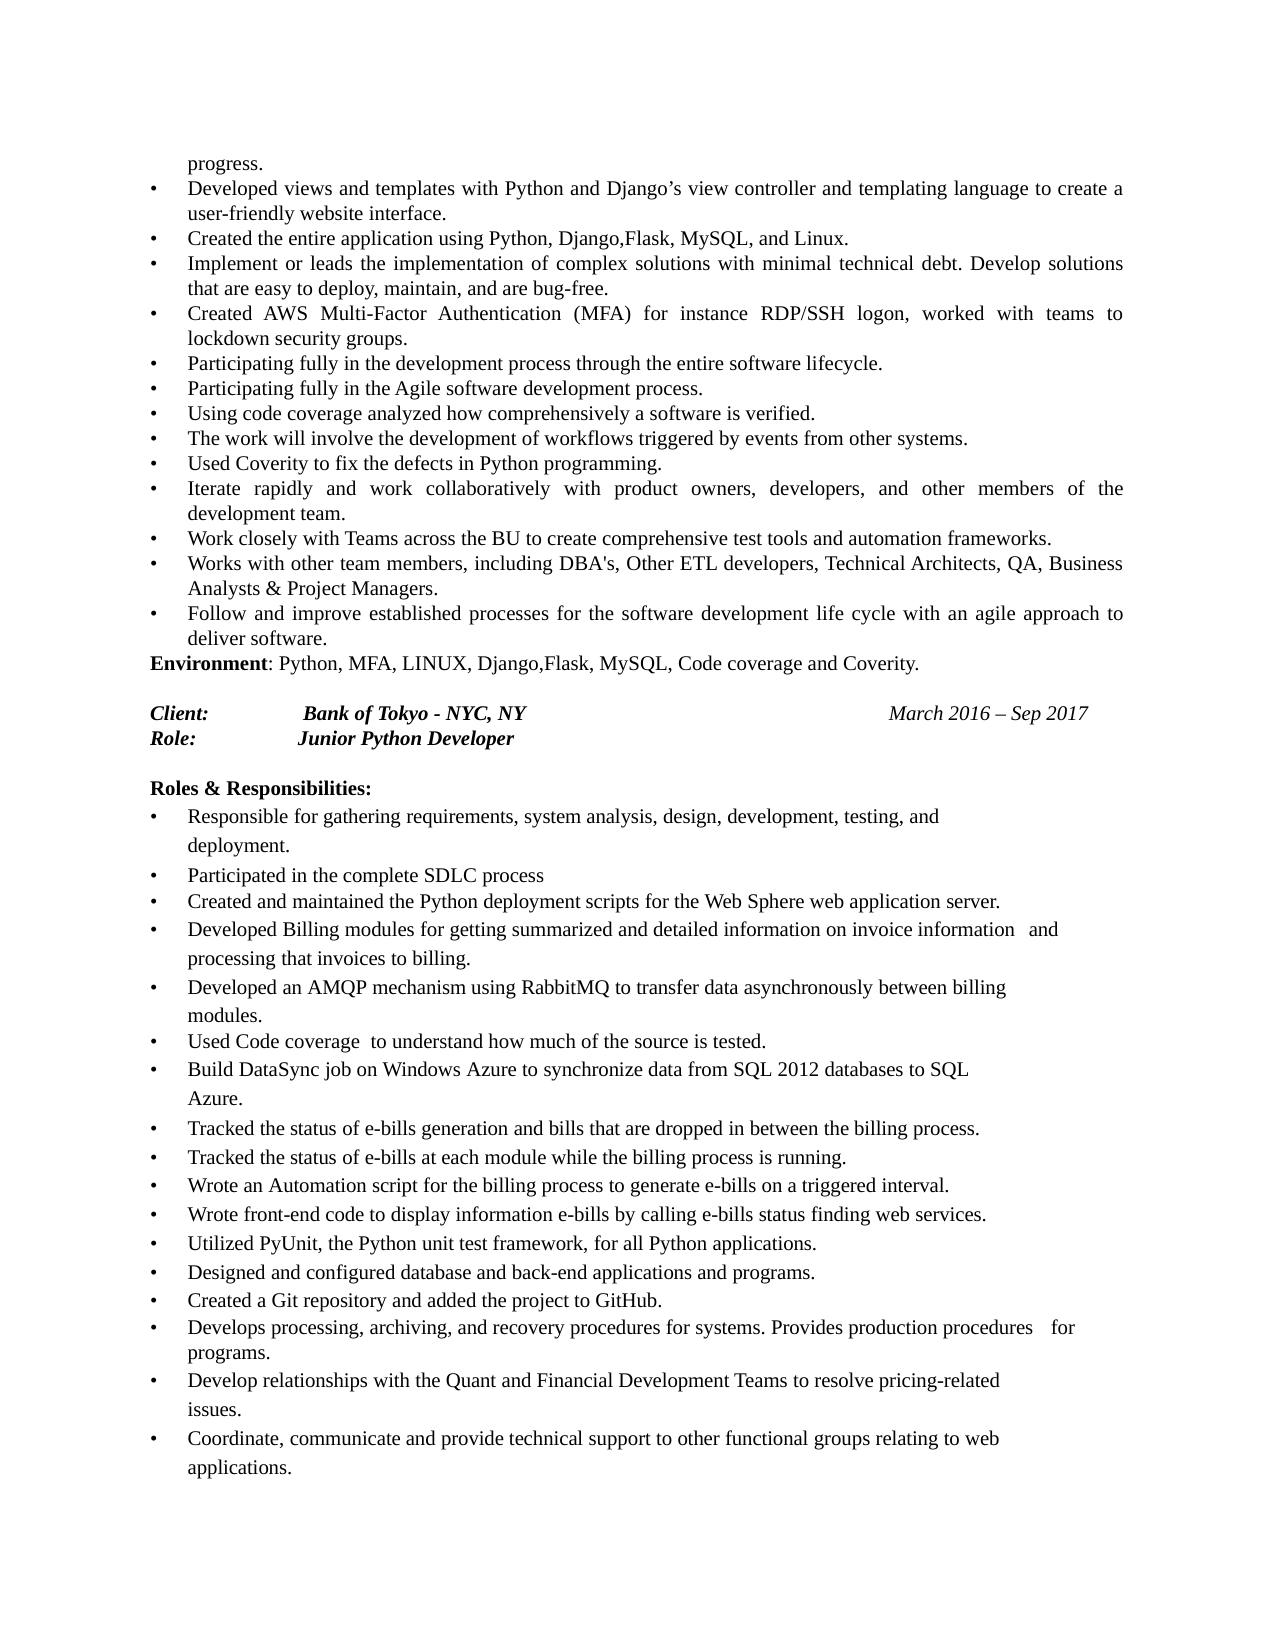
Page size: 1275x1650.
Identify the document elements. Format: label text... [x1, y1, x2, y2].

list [150, 150, 1125, 175]
list Follow and improve established processes for the software development life cycle with an agile approach to deliver software. [150, 600, 1125, 650]
list Build DataSync job on Windows Azure to synchronize data from SQL 2012 databases to SQL Azure. [150, 1054, 1025, 1111]
list Utilized PyUnit, the Python unit test framework, for all Python applications. [150, 1227, 1125, 1256]
list Participated in the complete SDLC process [150, 858, 1125, 889]
list Work closely with Teams across the BU to create comprehensive test tools and automation frameworks. [150, 525, 1125, 550]
list The work will involve the development of workflows triggered by events from other systems. [150, 425, 1125, 450]
list Coordinate, communicate and provide technical support to other functional groups relating to web applications. [150, 1422, 1047, 1480]
list Participating fully in the development process through the entire software lifecycle. [150, 350, 1125, 375]
list Participating fully in the Agile software development process. [150, 375, 1125, 400]
list Develops processing, archiving, and recovery procedures for systems. Provides production procedures for programs. [150, 1314, 1089, 1364]
list Develop relationships with the Quant and Financial Development Teams to resolve pricing-related issues. [150, 1365, 1057, 1422]
list Wrote front-end code to display information e-bills by calling e-bills status finding web services. [150, 1199, 1125, 1227]
text Roles & Responsibilities: [150, 775, 1125, 800]
list Wrote an Automation script for the billing process to generate e-bills on a triggered interval. [150, 1170, 1125, 1199]
list Developed views and templates with Python and Django’s view controller and templating language to create a user-friendly website interface. [150, 175, 1125, 225]
list Implement or leads the implementation of complex solutions with minimal technical debt. Develop solutions that are easy to deploy, maintain, and are bug-free. [150, 250, 1125, 300]
list Created a Git repository and added the project to GitHub. [150, 1285, 1125, 1314]
list Tracked the status of e-bills at each module while the billing process is running. [150, 1141, 1125, 1170]
list Developed Billing modules for getting summarized and detailed information on invoice information and processing that invoices to billing. [150, 914, 1067, 971]
list Created and maintained the Python deployment scripts for the Web Sphere web application server. [150, 889, 1125, 914]
list Works with other team members, including DBA's, Other ETL developers, Technical Architects, QA, Business Analysts & Project Managers. [150, 550, 1125, 600]
text Role: Junior Python Developer [150, 725, 1125, 750]
list Tracked the status of e-bills generation and bills that are dropped in between the billing process. [150, 1111, 1125, 1141]
list Created the entire application using Python, Django,Flask, MySQL, and Linux. [150, 225, 1125, 250]
list Using code coverage analyzed how comprehensively a software is verified. [150, 400, 1125, 425]
list Iterate rapidly and work collaboratively with product owners, developers, and other members of the development team. [150, 475, 1125, 525]
list Responsible for gathering requirements, system analysis, design, development, testing, and deployment. [150, 800, 975, 858]
list Used Code coverage to understand how much of the source is tested. [150, 1029, 1125, 1054]
list Used Coverity to fix the defects in Python programming. [150, 450, 1125, 475]
text Client: Bank of Tokyo - NYC, NY March 2016 – Sep 2017 [150, 700, 1125, 725]
text Environment: Python, MFA, LINUX, Django,Flask, MySQL, Code coverage and Coverity. [150, 650, 1125, 675]
list Designed and configured database and back-end applications and programs. [150, 1256, 1125, 1285]
list Developed an AMQP mechanism using RabbitMQ to transfer data asynchronously between billing modules. [150, 971, 1067, 1029]
list Created AWS Multi-Factor Authentication (MFA) for instance RDP/SSH logon, worked with teams to lockdown security groups. [150, 300, 1125, 350]
